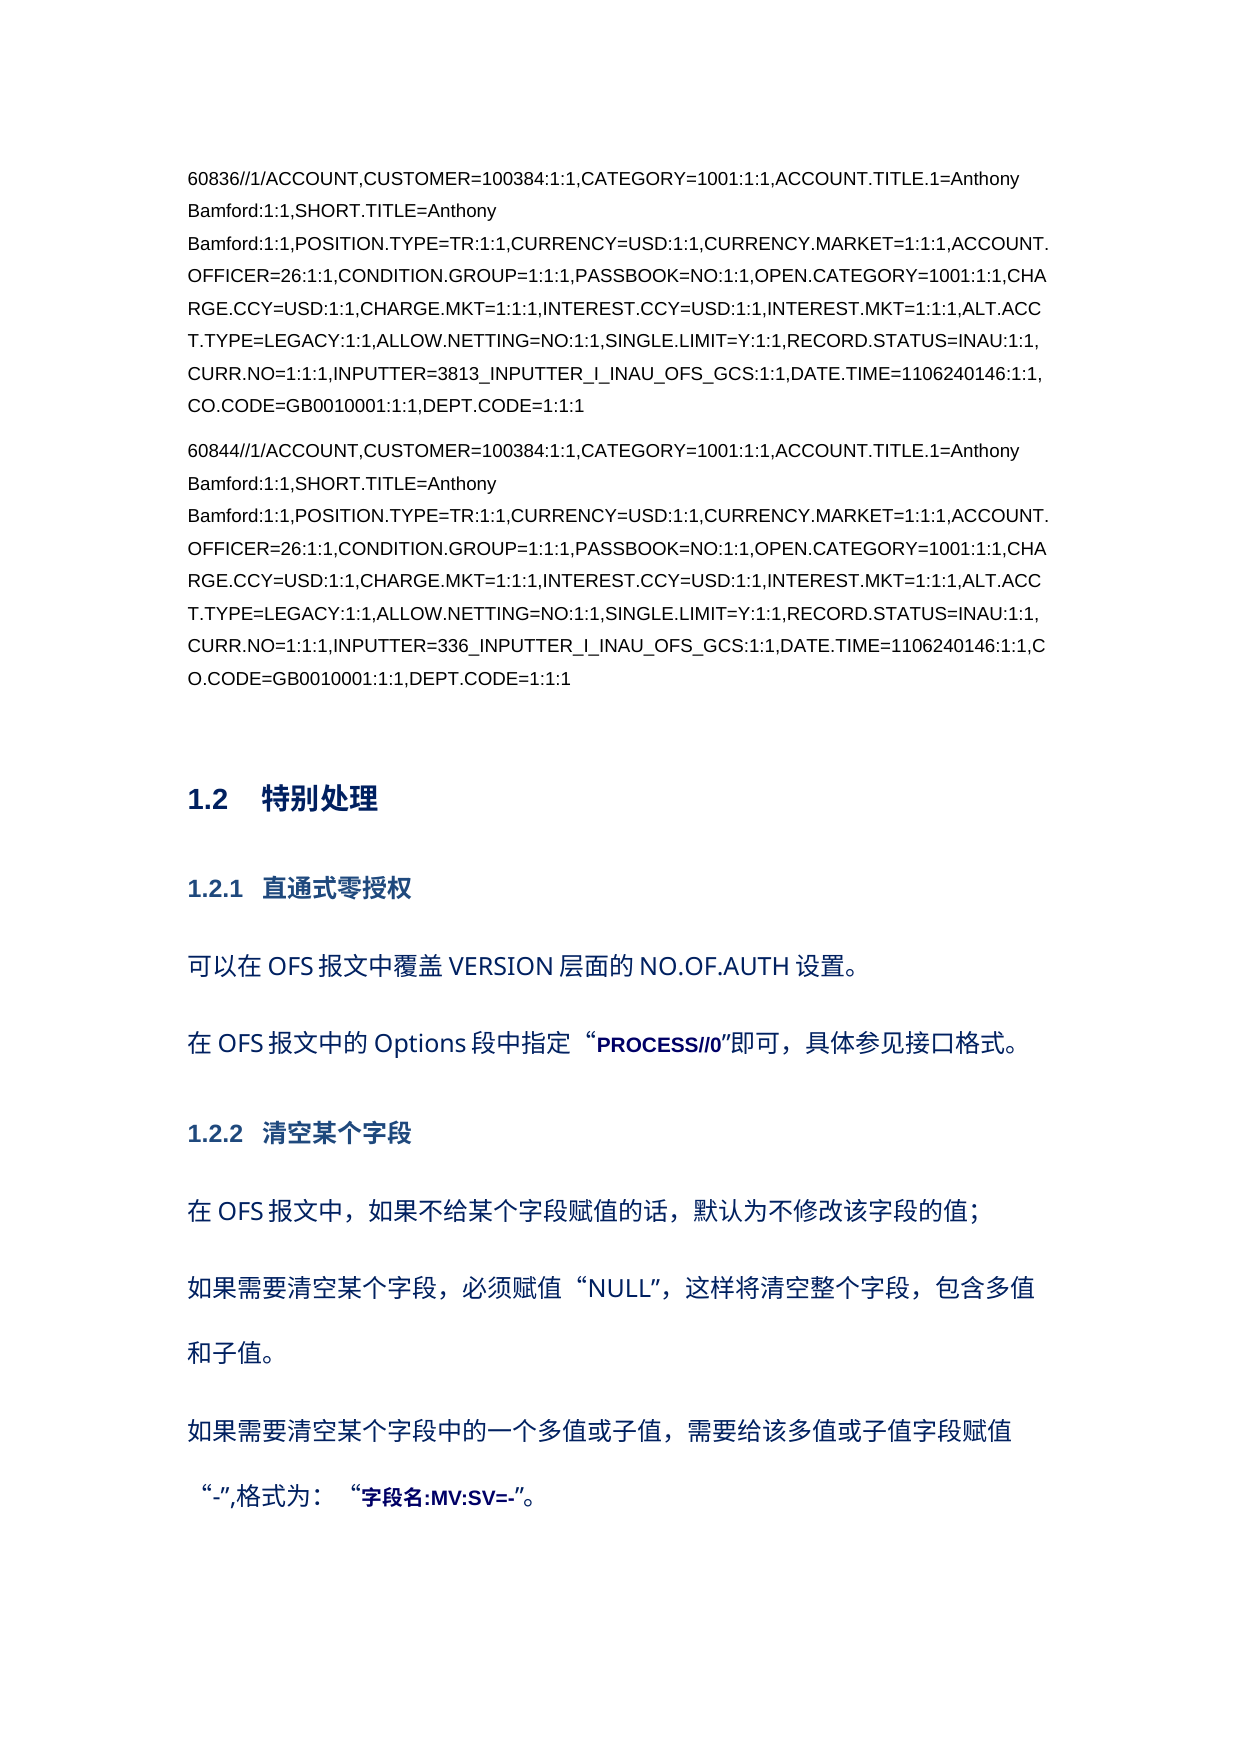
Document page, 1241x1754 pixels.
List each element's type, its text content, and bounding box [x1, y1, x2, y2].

text 在OFS报文中，如果不给某个字段赋值的话，默认为不修改该字段的值； [187, 1177, 1053, 1242]
text 可以在OFS报文中覆盖VERSION层面的NO.OF.AUTH设置。 [187, 932, 1053, 997]
subtitle 特别处理 [187, 764, 1053, 829]
subtitle 直通式零授权 [187, 854, 1053, 919]
text 60836//1/ACCOUNT,CUSTOMER=100384:1:1,CATEGORY=1001:1:1,ACCOUNT.TITLE.1=Anthony Bamford:1:1,SHORT.TITLE=Anthony Bamford:1:1,POSITION.TYPE=TR:1:1,CURRENCY=USD:1:1,CURRENCY.MARKET=1:1:1,ACCOUNT.OFFICER=26:1:1,CONDITION.GROUP=1:1:1,PASSBOOK=NO:1:1,OPEN.CATEGORY=1001:1:1,CHARGE.CCY=USD:1:1,CHARGE.MKT=1:1:1,INTEREST.CCY=USD:1:1,INTEREST.MKT=1:1:1,ALT.ACCT.TYPE=LEGACY:1:1,ALLOW.NETTING=NO:1:1,SINGLE.LIMIT=Y:1:1,RECORD.STATUS=INAU:1:1,CURR.NO=1:1:1,INPUTTER=3813_INPUTTER_I_INAU_OFS_GCS:1:1,DATE.TIME=1106240146:1:1,CO.CODE=GB0010001:1:1,DEPT.CODE=1:1:1 [187, 162, 1053, 422]
subtitle 清空某个字段 [187, 1099, 1053, 1164]
text 在OFS报文中的Options段中指定“PROCESS//0”即可，具体参见接口格式。 [187, 1009, 1053, 1074]
text 60844//1/ACCOUNT,CUSTOMER=100384:1:1,CATEGORY=1001:1:1,ACCOUNT.TITLE.1=Anthony Bamford:1:1,SHORT.TITLE=Anthony Bamford:1:1,POSITION.TYPE=TR:1:1,CURRENCY=USD:1:1,CURRENCY.MARKET=1:1:1,ACCOUNT.OFFICER=26:1:1,CONDITION.GROUP=1:1:1,PASSBOOK=NO:1:1,OPEN.CATEGORY=1001:1:1,CHARGE.CCY=USD:1:1,CHARGE.MKT=1:1:1,INTEREST.CCY=USD:1:1,INTEREST.MKT=1:1:1,ALT.ACCT.TYPE=LEGACY:1:1,ALLOW.NETTING=NO:1:1,SINGLE.LIMIT=Y:1:1,RECORD.STATUS=INAU:1:1,CURR.NO=1:1:1,INPUTTER=336_INPUTTER_I_INAU_OFS_GCS:1:1,DATE.TIME=1106240146:1:1,CO.CODE=GB0010001:1:1,DEPT.CODE=1:1:1 [187, 434, 1053, 694]
text 如果需要清空某个字段，必须赋值“NULL”，这样将清空整个字段，包含多值和子值。 [187, 1254, 1053, 1384]
text 如果需要清空某个字段中的一个多值或子值，需要给该多值或子值字段赋值“-”,格式为：“字段名:MV:SV=-”。 [187, 1397, 1053, 1527]
